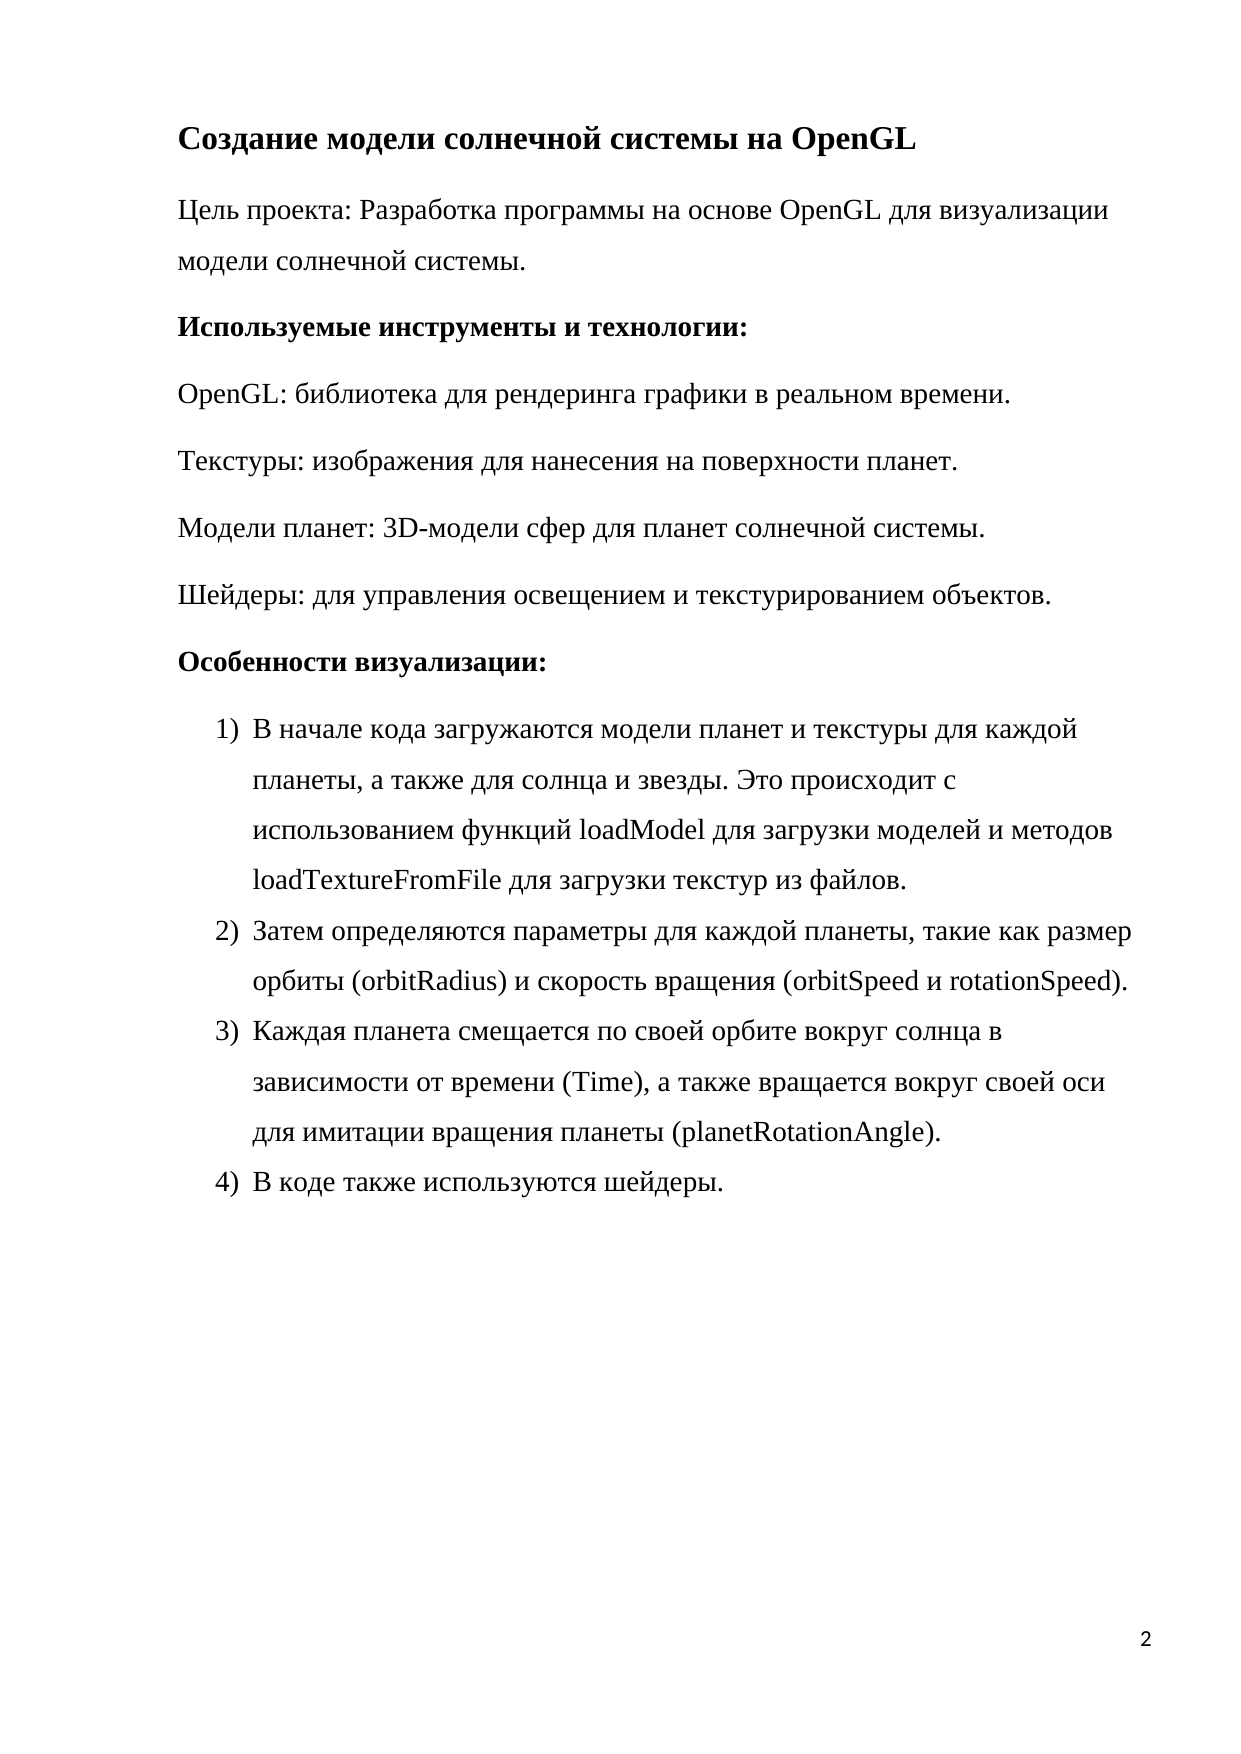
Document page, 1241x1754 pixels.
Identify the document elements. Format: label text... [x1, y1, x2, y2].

list В коде также используются шейдеры. [215, 1164, 1152, 1198]
text Создание модели солнечной системы на OpenGL [177, 118, 1152, 156]
text Шейдеры: для управления освещением и текстурированием объектов. [177, 577, 1152, 611]
text Используемые инструменты и технологии: [177, 309, 1152, 343]
text Модели планет: 3D-модели сфер для планет солнечной системы. [177, 511, 1152, 544]
text Текстуры: изображения для нанесения на поверхности планет. [177, 443, 1152, 477]
text OpenGL: библиотека для рендеринга графики в реальном времени. [177, 377, 1152, 410]
text Особенности визуализации: [177, 644, 1152, 678]
list В начале кода загружаются модели планет и текстуры для каждой планеты, а также для солнца и звезды. Это происходит с использованием функций loadModel для загрузки моделей и методов loadTextureFromFile для загрузки текстур из файлов. [215, 711, 1152, 896]
list Затем определяются параметры для каждой планеты, такие как размер орбиты (orbitRadius) и скорость вращения (orbitSpeed и rotationSpeed). [215, 913, 1152, 997]
text Цель проекта: Разработка программы на основе OpenGL для визуализации модели солнечной системы. [177, 192, 1152, 276]
list Каждая планета смещается по своей орбите вокруг солнца в зависимости от времени (Time), а также вращается вокруг своей оси для имитации вращения планеты (planetRotationAngle). [215, 1013, 1152, 1147]
